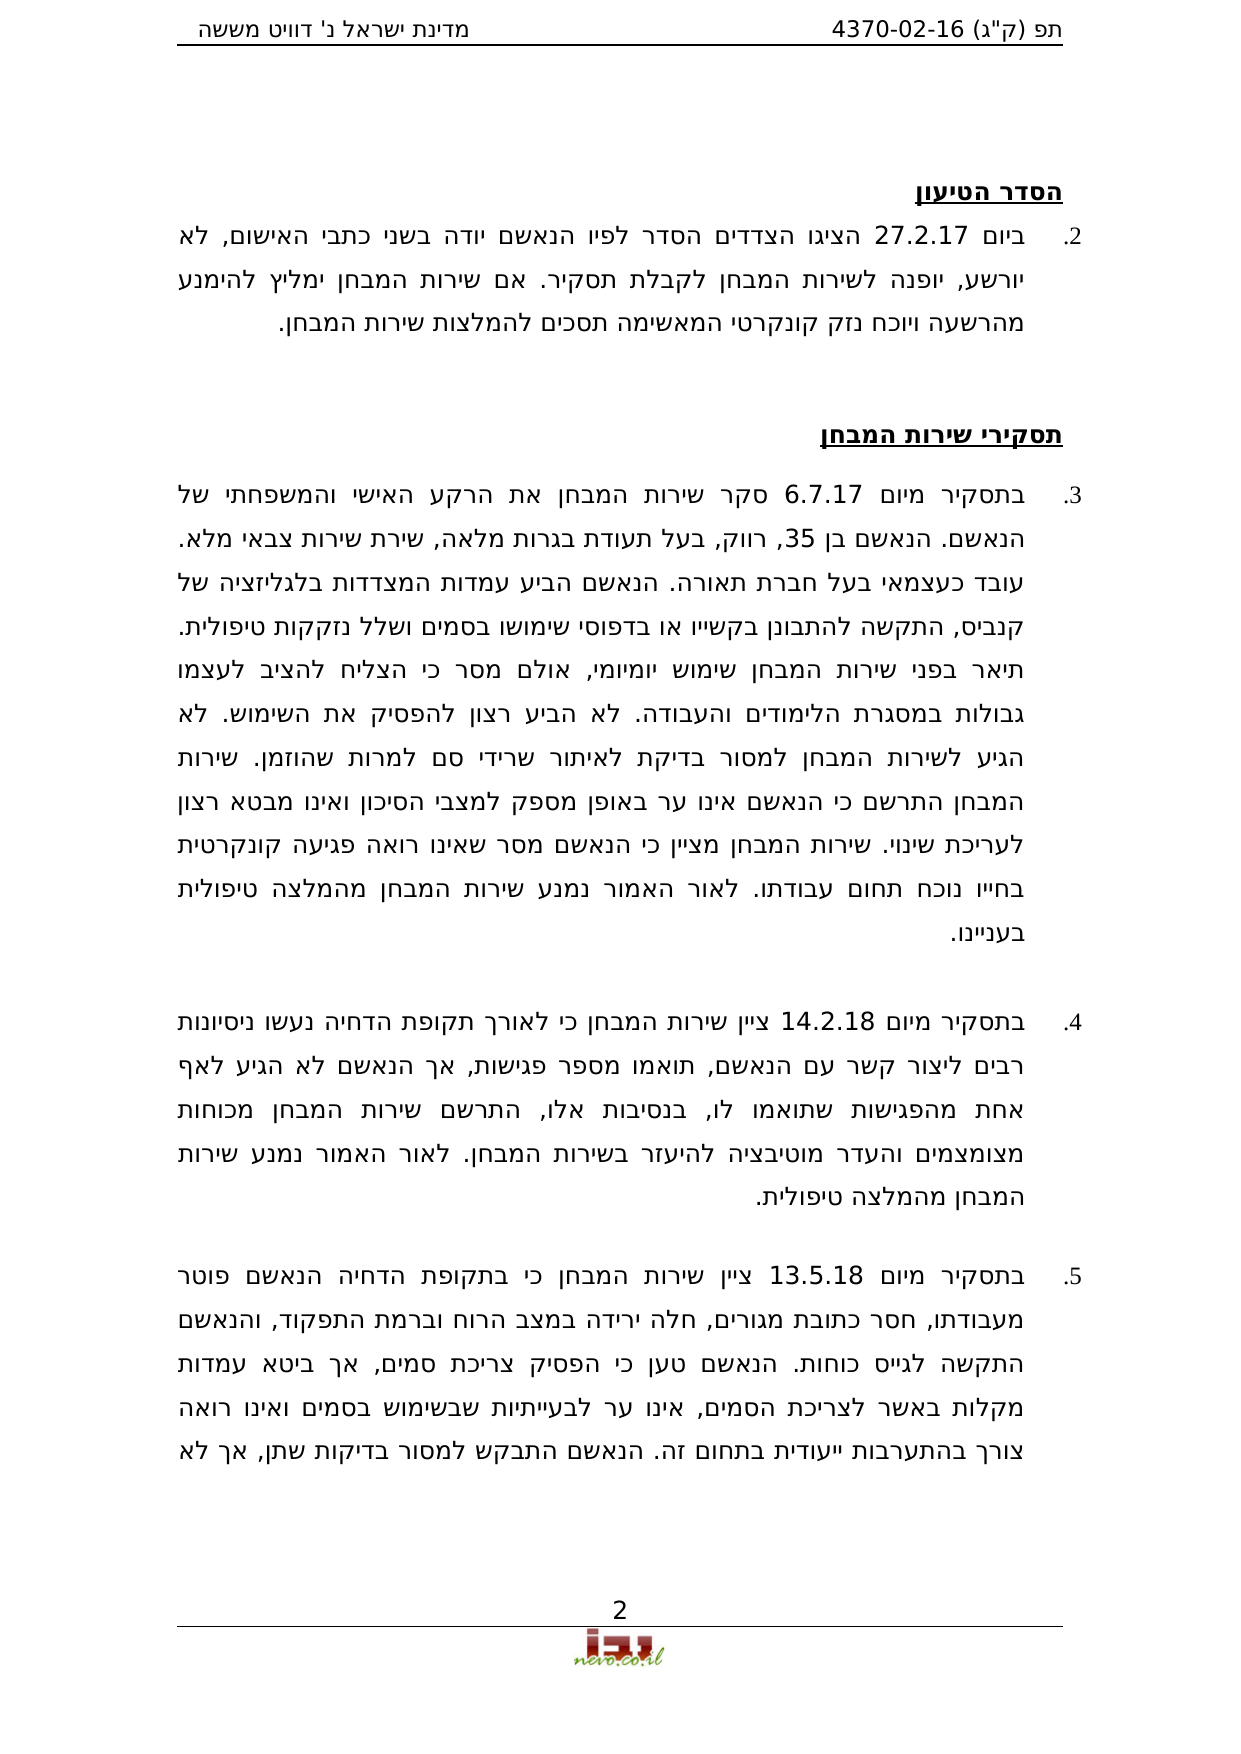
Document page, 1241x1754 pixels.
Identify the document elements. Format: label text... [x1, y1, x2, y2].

text תסקירי שירות המבחן [177, 420, 1063, 449]
text הסדר הטיעון [177, 177, 1063, 206]
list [177, 1261, 1063, 1466]
list בתסקיר מיום 6.7.17 סקר שירות המבחן את הרקע האישי והמשפחתי של הנאשם. הנאשם בן 35, רווק, בעל תעודת בגרות מלאה, שירת שירות צבאי מלא. עובד כעצמאי בעל חברת תאורה. הנאשם הביע עמדות המצדדות בלגליזציה של קנביס, התקשה להתבונן בקשייו או בדפוסי שימושו בסמים ושלל נזקקות טיפולית. תיאר בפני שירות המבחן שימוש יומיומי, אולם מסר כי הצליח להציב לעצמו גבולות במסגרת הלימודים והעבודה. לא הביע רצון להפסיק את השימוש. לא הגיע לשירות המבחן למסור בדיקת לאיתור שרידי סם למרות שהוזמן. שירות המבחן התרשם כי הנאשם אינו ער באופן מספק למצבי הסיכון ואינו מבטא רצון לעריכת שינוי. שירות המבחן מציין כי הנאשם מסר שאינו רואה פגיעה קונקרטית בחייו נוכח תחום עבודתו. לאור האמור נמנע שירות המבחן מהמלצה טיפולית בעניינו. [177, 480, 1063, 947]
picture [574, 1628, 666, 1667]
list בתסקיר מיום 14.2.18 ציין שירות המבחן כי לאורך תקופת הדחיה נעשו ניסיונות רבים ליצור קשר עם הנאשם, תואמו מספר פגישות, אך הנאשם לא הגיע לאף אחת מהפגישות שתואמו לו, בנסיבות אלו, התרשם שירות המבחן מכוחות מצומצמים והעדר מוטיבציה להיעזר בשירות המבחן. לאור האמור נמנע שירות המבחן מהמלצה טיפולית. [177, 1007, 1063, 1212]
list ביום 27.2.17 הציגו הצדדים הסדר לפיו הנאשם יודה בשני כתבי האישום, לא יורשע, יופנה לשירות המבחן לקבלת תסקיר. אם שירות המבחן ימליץ להימנע מהרשעה ויוכח נזק קונקרטי המאשימה תסכים להמלצות שירות המבחן. [177, 221, 1063, 338]
